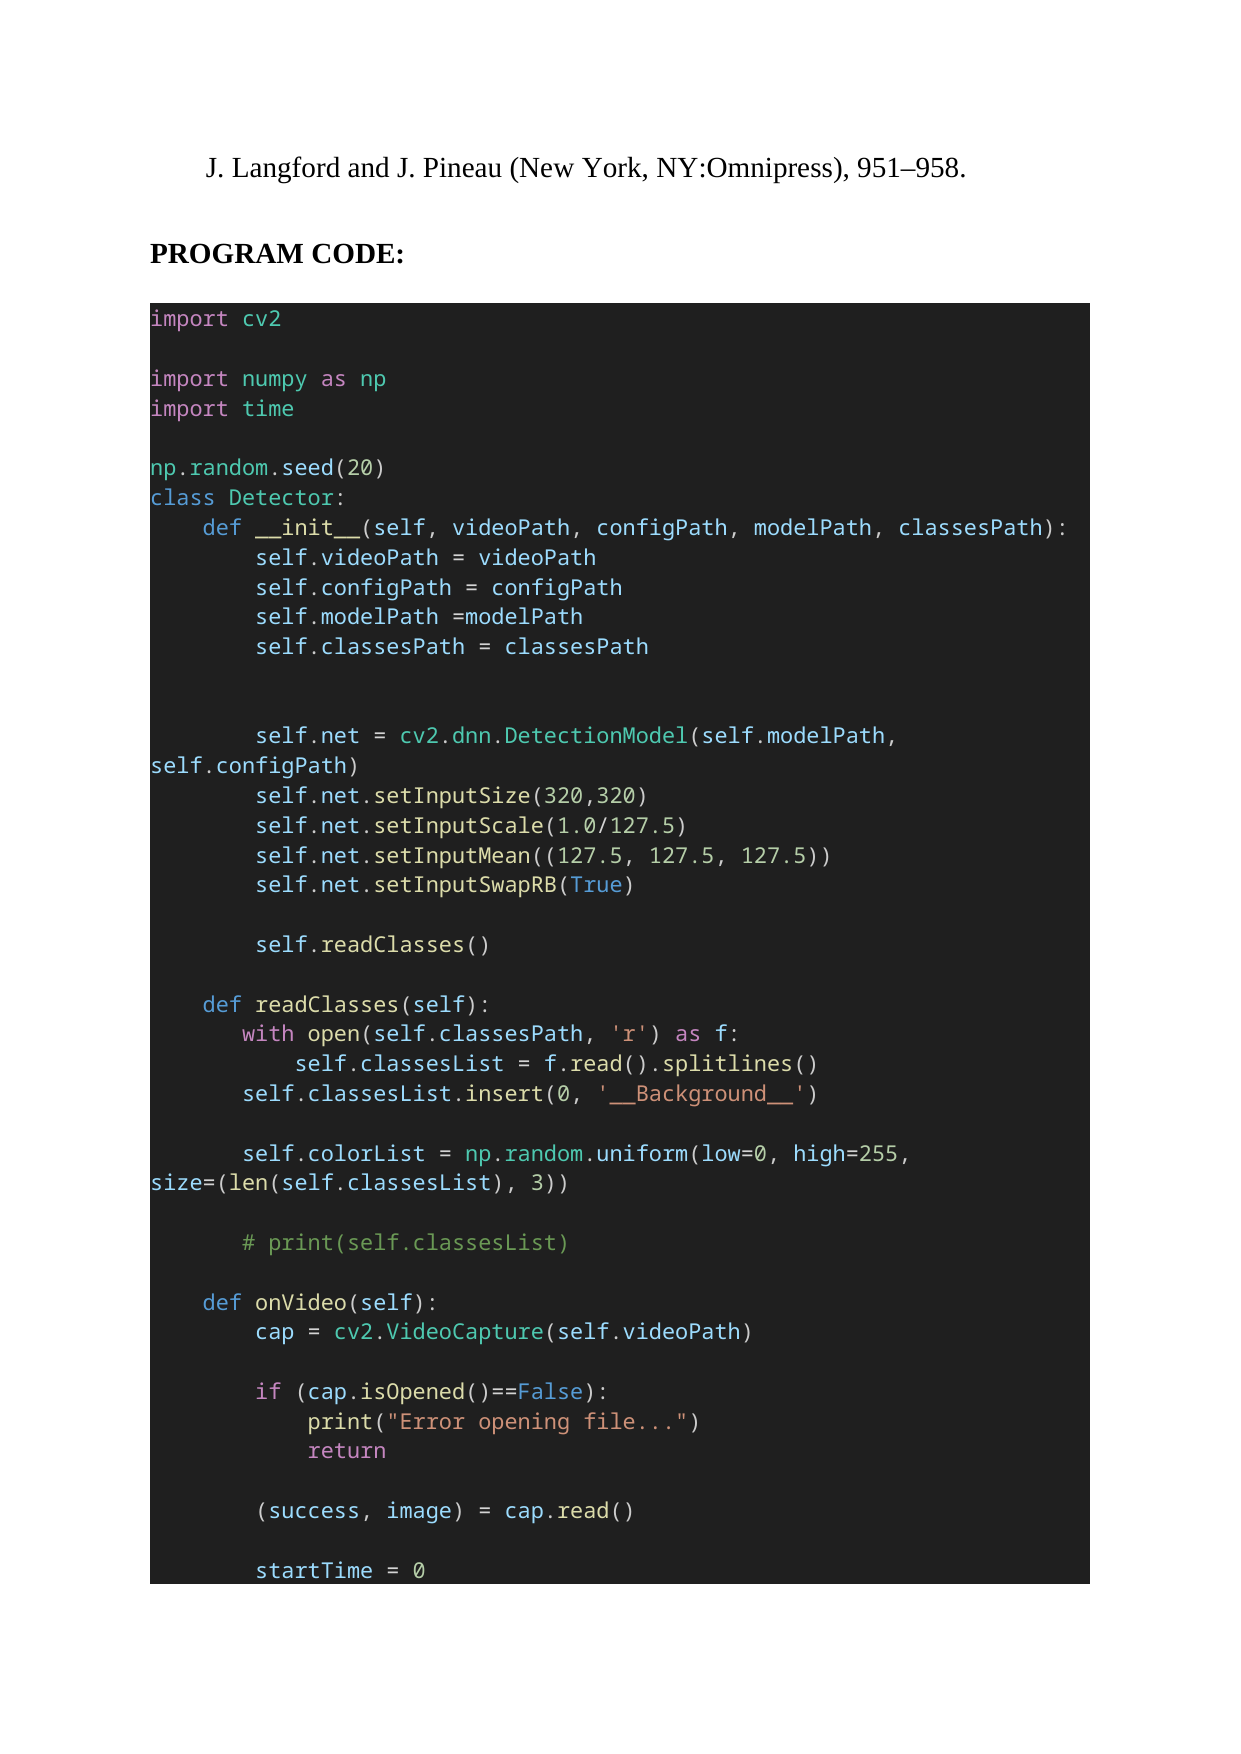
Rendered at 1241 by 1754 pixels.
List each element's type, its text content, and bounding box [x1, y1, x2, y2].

text self.modelPath =modelPath [150, 601, 1090, 631]
text import numpy as np [150, 363, 1090, 393]
text return [150, 1436, 1090, 1465]
text self.readClasses() [150, 929, 1090, 959]
text self.colorList = np.random.uniform(low=0, high=255, size=(len(self.classesList), 3)) [150, 1138, 1090, 1197]
text startTime = 0 [150, 1555, 1090, 1584]
text self.classesPath = classesPath [150, 631, 1090, 661]
text self.net.setInputSwapRB(True) [150, 869, 1090, 899]
text np.random.seed(20) [150, 452, 1090, 482]
text (success, image) = cap.read() [150, 1495, 1090, 1525]
text def onVideo(self): [150, 1287, 1090, 1316]
text # print(self.classesList) [150, 1227, 1090, 1257]
text self.classesList.insert(0, '__Background__') [150, 1078, 1090, 1108]
text self.classesList = f.read().splitlines() [150, 1048, 1090, 1078]
text import time [150, 393, 1090, 423]
text def readClasses(self): [150, 989, 1090, 1018]
text import cv2 [150, 303, 1090, 333]
text cap = cv2.VideoCapture(self.videoPath) [150, 1316, 1090, 1346]
text self.configPath = configPath [150, 572, 1090, 601]
text with open(self.classesPath, 'r') as f: [150, 1018, 1090, 1048]
text PROGRAM CODE: [150, 236, 1090, 270]
text self.net.setInputMean((127.5, 127.5, 127.5)) [150, 840, 1090, 869]
text if (cap.isOpened()==False): [150, 1376, 1090, 1406]
text print("Error opening file...") [150, 1406, 1090, 1436]
text self.videoPath = videoPath [150, 542, 1090, 572]
text self.net.setInputScale(1.0/127.5) [150, 810, 1090, 840]
text J. Langford and J. Pineau (New York, NY:Omnipress), 951–958. [206, 150, 1090, 183]
text self.net.setInputSize(320,320) [150, 780, 1090, 810]
text self.net = cv2.dnn.DetectionModel(self.modelPath, self.configPath) [150, 721, 1090, 780]
text def __init__(self, videoPath, configPath, modelPath, classesPath): [150, 512, 1090, 542]
text class Detector: [150, 482, 1090, 512]
